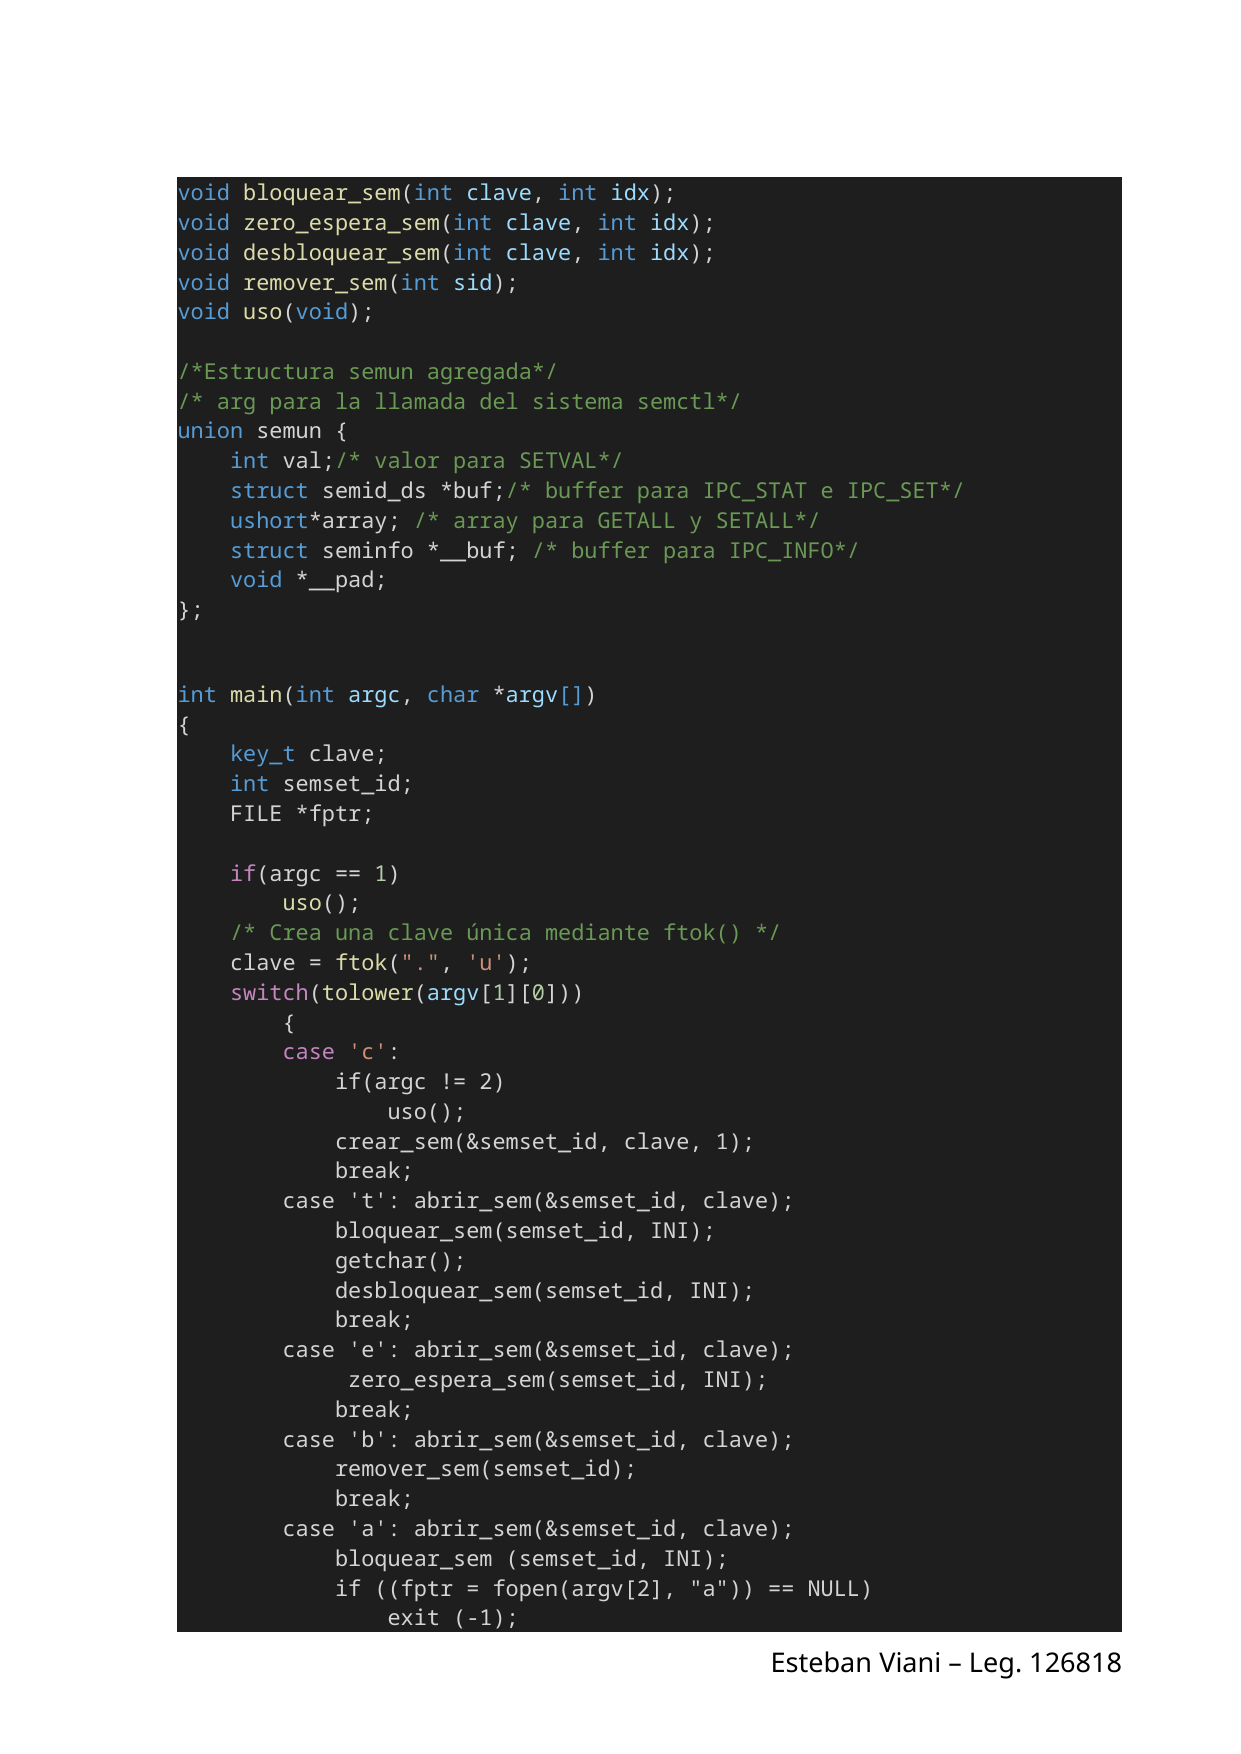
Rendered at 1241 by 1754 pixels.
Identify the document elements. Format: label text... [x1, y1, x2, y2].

text void zero_espera_sem(int clave, int idx); [177, 207, 1122, 237]
text break; [177, 1304, 1122, 1334]
text zero_espera_sem(semset_id, INI); [177, 1364, 1122, 1394]
text exit (-1); [177, 1602, 1122, 1632]
text /*Estructura semun agregada*/ [177, 356, 1122, 386]
text { [177, 1007, 1122, 1036]
text { [177, 709, 1122, 738]
text uso(); [177, 1096, 1122, 1126]
text break; [177, 1394, 1122, 1424]
text struct semid_ds *buf;/* buffer para IPC_STAT e IPC_SET*/ [177, 475, 1122, 505]
text key_t clave; [177, 738, 1122, 768]
text void uso(void); [177, 296, 1122, 326]
text remover_sem(semset_id); [177, 1453, 1122, 1483]
text switch(tolower(argv[1][0])) [177, 977, 1122, 1007]
text bloquear_sem (semset_id, INI); [177, 1543, 1122, 1573]
text int val;/* valor para SETVAL*/ [177, 445, 1122, 475]
text case 'c': [177, 1036, 1122, 1066]
text void desbloquear_sem(int clave, int idx); [177, 237, 1122, 267]
text bloquear_sem(semset_id, INI); [177, 1215, 1122, 1245]
text crear_sem(&semset_id, clave, 1); [177, 1126, 1122, 1156]
text int main(int argc, char *argv[]) [177, 679, 1122, 709]
text if(argc != 2) [177, 1066, 1122, 1096]
text break; [177, 1156, 1122, 1185]
text case 'a': abrir_sem(&semset_id, clave); [177, 1513, 1122, 1543]
text void remover_sem(int sid); [177, 267, 1122, 296]
text case 'b': abrir_sem(&semset_id, clave); [177, 1424, 1122, 1453]
text desbloquear_sem(semset_id, INI); [177, 1275, 1122, 1304]
text void bloquear_sem(int clave, int idx); [177, 177, 1122, 207]
text void *__pad; [177, 564, 1122, 594]
text struct seminfo *__buf; /* buffer para IPC_INFO*/ [177, 535, 1122, 564]
text FILE *fptr; [177, 798, 1122, 828]
text getchar(); [177, 1245, 1122, 1275]
text case 'e': abrir_sem(&semset_id, clave); [177, 1334, 1122, 1364]
text /* Crea una clave única mediante ftok() */ [177, 917, 1122, 947]
text if ((fptr = fopen(argv[2], "a")) == NULL) [177, 1573, 1122, 1602]
text uso(); [177, 887, 1122, 917]
text break; [177, 1483, 1122, 1513]
text }; [177, 594, 1122, 624]
text int semset_id; [177, 768, 1122, 798]
text /* arg para la llamada del sistema semctl*/ [177, 386, 1122, 416]
text clave = ftok(".", 'u'); [177, 947, 1122, 977]
text union semun { [177, 416, 1122, 445]
text ushort*array; /* array para GETALL y SETALL*/ [177, 505, 1122, 535]
text case 't': abrir_sem(&semset_id, clave); [177, 1185, 1122, 1215]
text if(argc == 1) [177, 858, 1122, 887]
